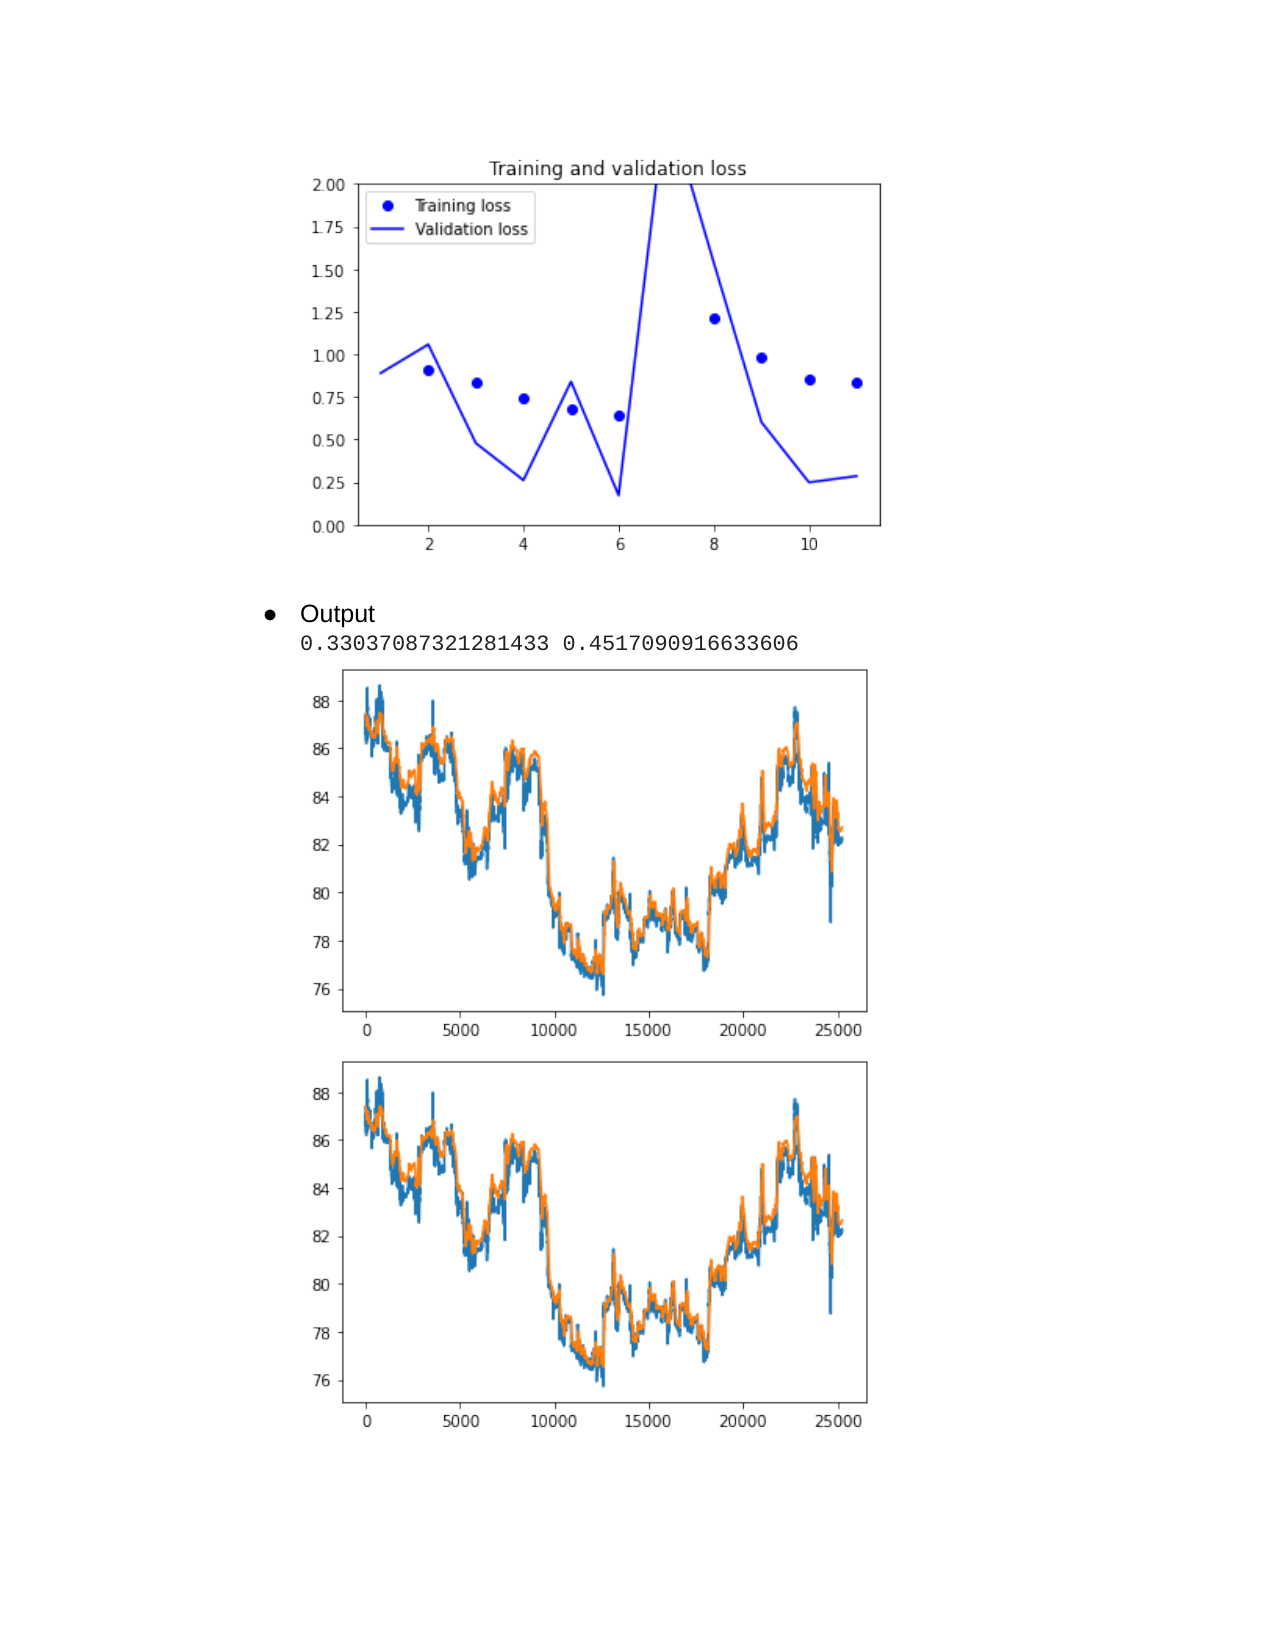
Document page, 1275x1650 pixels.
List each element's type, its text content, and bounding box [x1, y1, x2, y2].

text 0.33037087321281433 0.4517090916633606 [300, 632, 1125, 657]
picture [300, 150, 891, 563]
list Output [262, 599, 1125, 628]
picture [300, 660, 876, 1049]
picture [300, 1052, 876, 1440]
